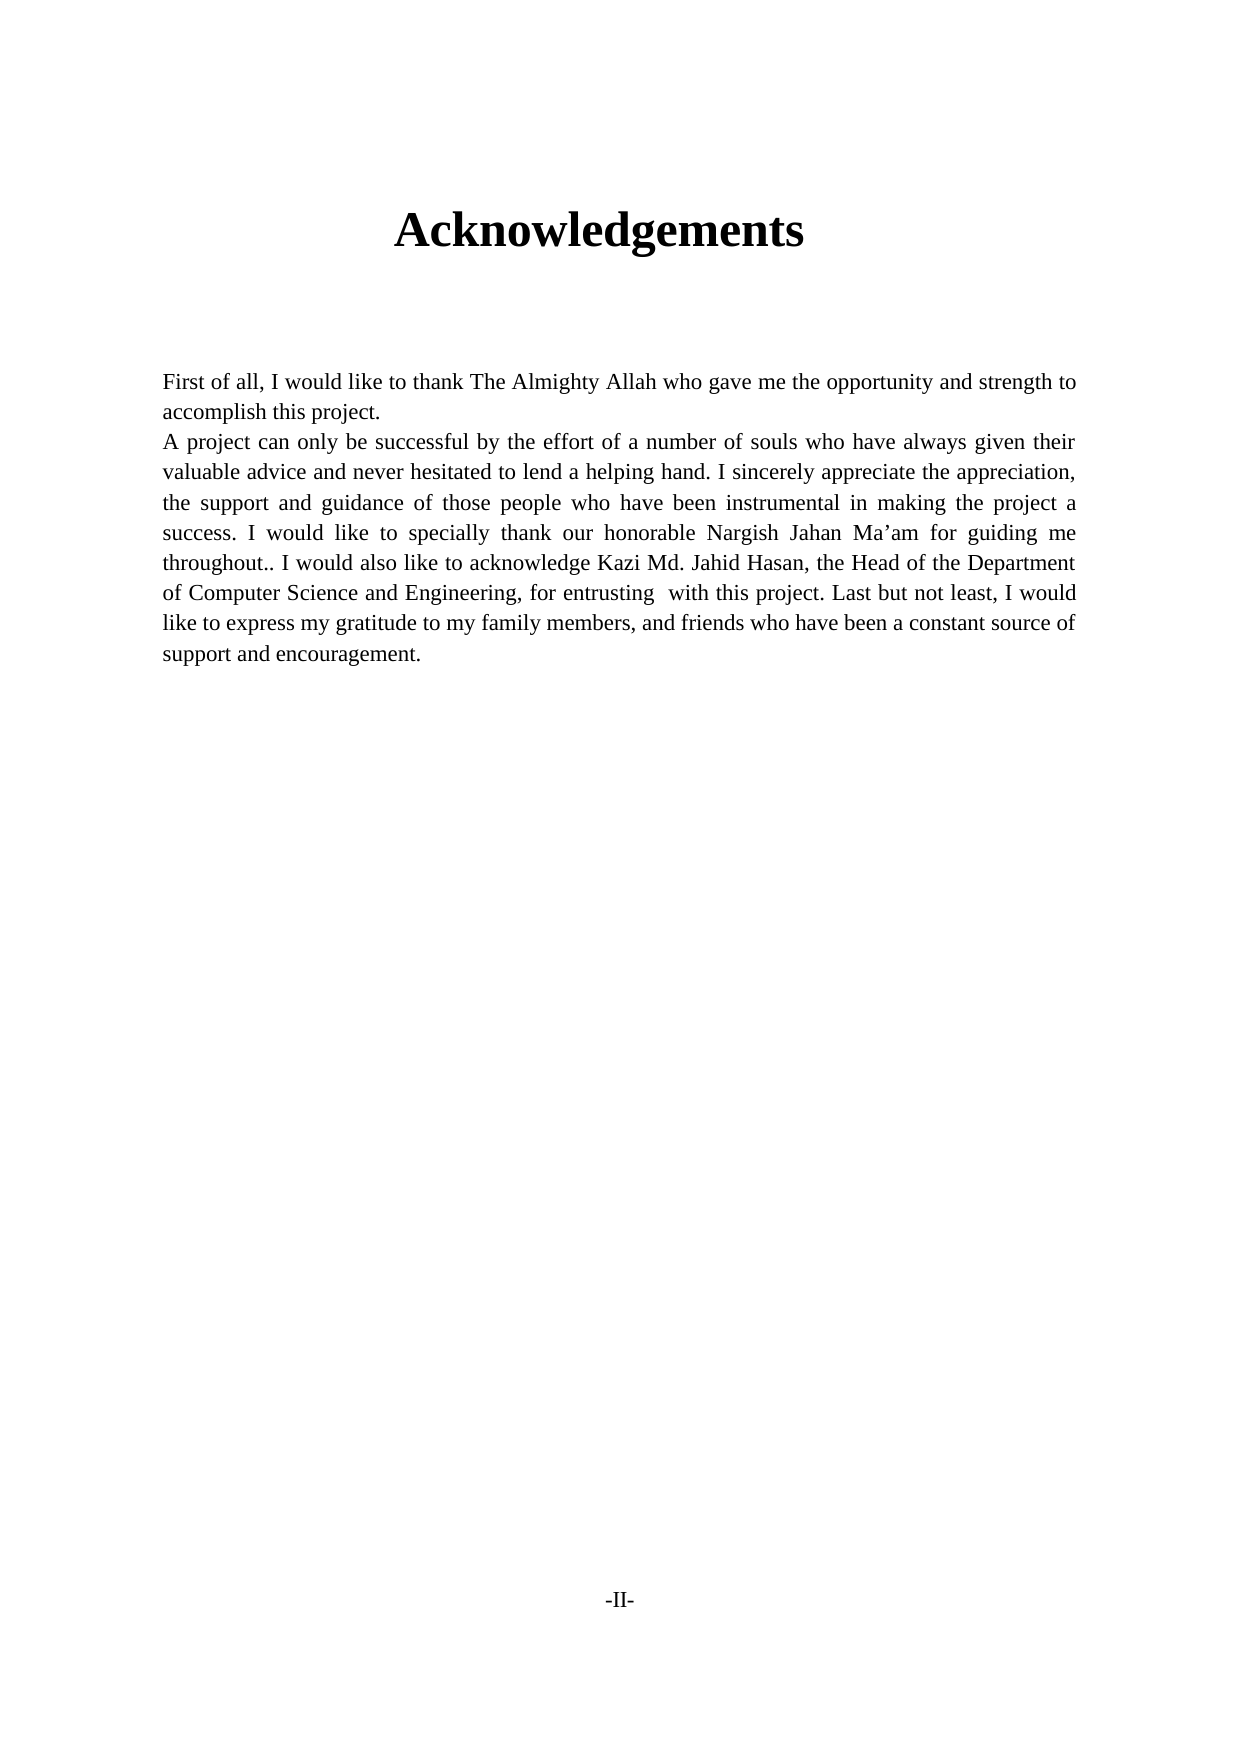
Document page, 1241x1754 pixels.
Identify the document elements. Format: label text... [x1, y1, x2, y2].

text First of all, I would like to thank The Almighty Allah who gave me the opportunity and strength to accomplish this project. [162, 368, 1078, 424]
text Acknowledgements [162, 200, 1035, 257]
text A project can only be successful by the effort of a number of souls who have always given their valuable advice and never hesitated to lend a helping hand. I sincerely appreciate the appreciation, the support and guidance of those people who have been instrumental in making the project a success. I would like to specially thank our honorable Nargish Jahan Ma’am for guiding me throughout.. I would also like to acknowledge Kazi Md. Jahid Hasan, the Head of the Department of Computer Science and Engineering, for entrusting with this project. Last but not least, I would like to express my gratitude to my family members, and friends who have been a constant source of support and encouragement. [162, 428, 1078, 666]
